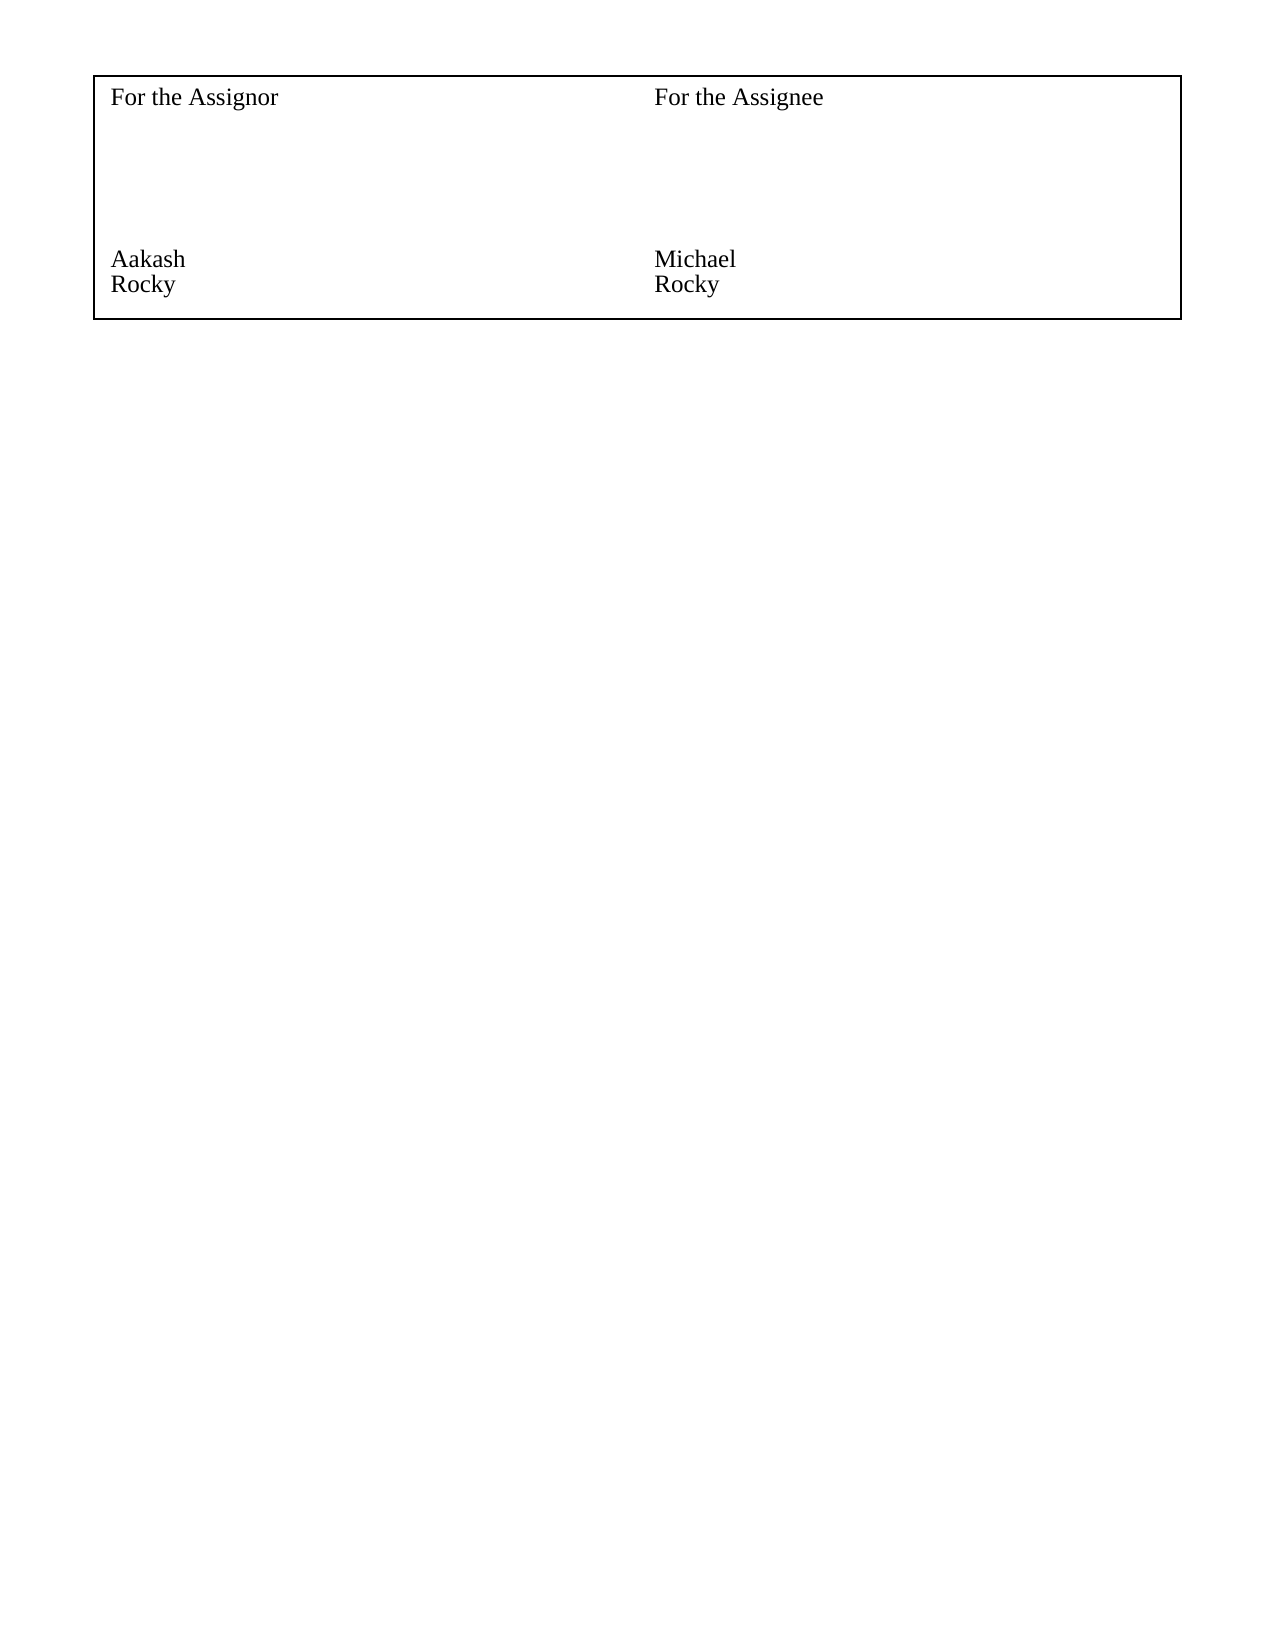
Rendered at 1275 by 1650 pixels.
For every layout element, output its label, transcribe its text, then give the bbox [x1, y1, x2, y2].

table_header For the Assignee Michael Rocky [638, 77, 1180, 318]
table_header For the Assignor Aakash Rocky [95, 77, 637, 318]
